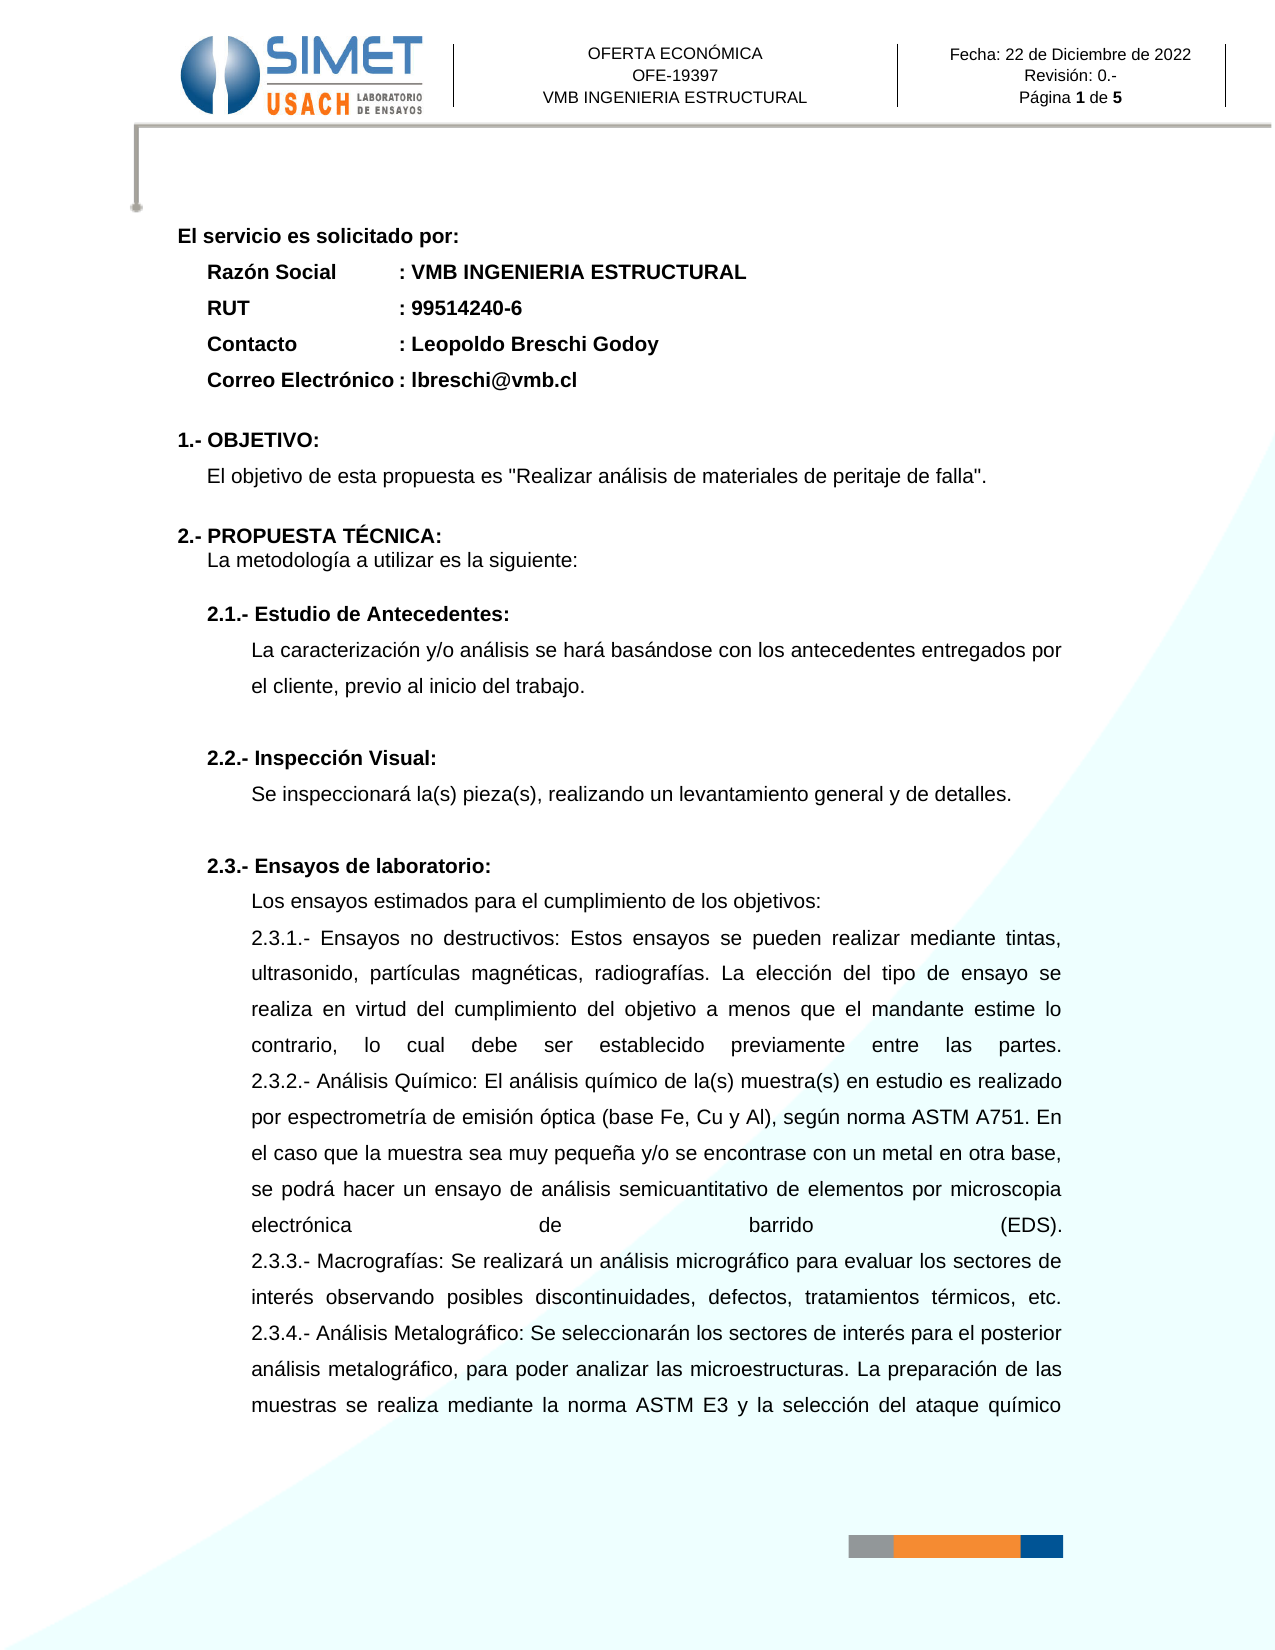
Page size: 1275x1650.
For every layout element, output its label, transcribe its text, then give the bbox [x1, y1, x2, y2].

text Correo Electrónico : lbreschi@vmb.cl [207, 368, 1063, 392]
text 2.1.- Estudio de Antecedentes: [207, 602, 1063, 626]
text 2.- PROPUESTA TÉCNICA: [177, 523, 1063, 547]
text La metodología a utilizar es la siguiente: [207, 547, 1063, 571]
text Contacto : Leopoldo Breschi Godoy [207, 332, 1063, 356]
text 2.2.- Inspección Visual: [207, 746, 1063, 769]
text Razón Social : VMB INGENIERIA ESTRUCTURAL [207, 260, 1063, 284]
text RUT : 99514240-6 [207, 296, 1063, 320]
text La caracterización y/o análisis se hará basándose con los antecedentes entregados por el cliente, previo al inicio del trabajo. [251, 638, 1063, 698]
text El objetivo de esta propuesta es "Realizar análisis de materiales de peritaje de falla". [207, 463, 1063, 487]
picture [126, 22, 1272, 219]
text Los ensayos estimados para el cumplimiento de los objetivos: [251, 889, 1063, 913]
text 2.3.- Ensayos de laboratorio: [207, 853, 1063, 877]
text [251, 925, 1063, 1416]
text El servicio es solicitado por: [177, 224, 1063, 248]
text Se inspeccionará la(s) pieza(s), realizando un levantamiento general y de detalles. [251, 782, 1063, 806]
text 1.- OBJETIVO: [177, 428, 1063, 452]
